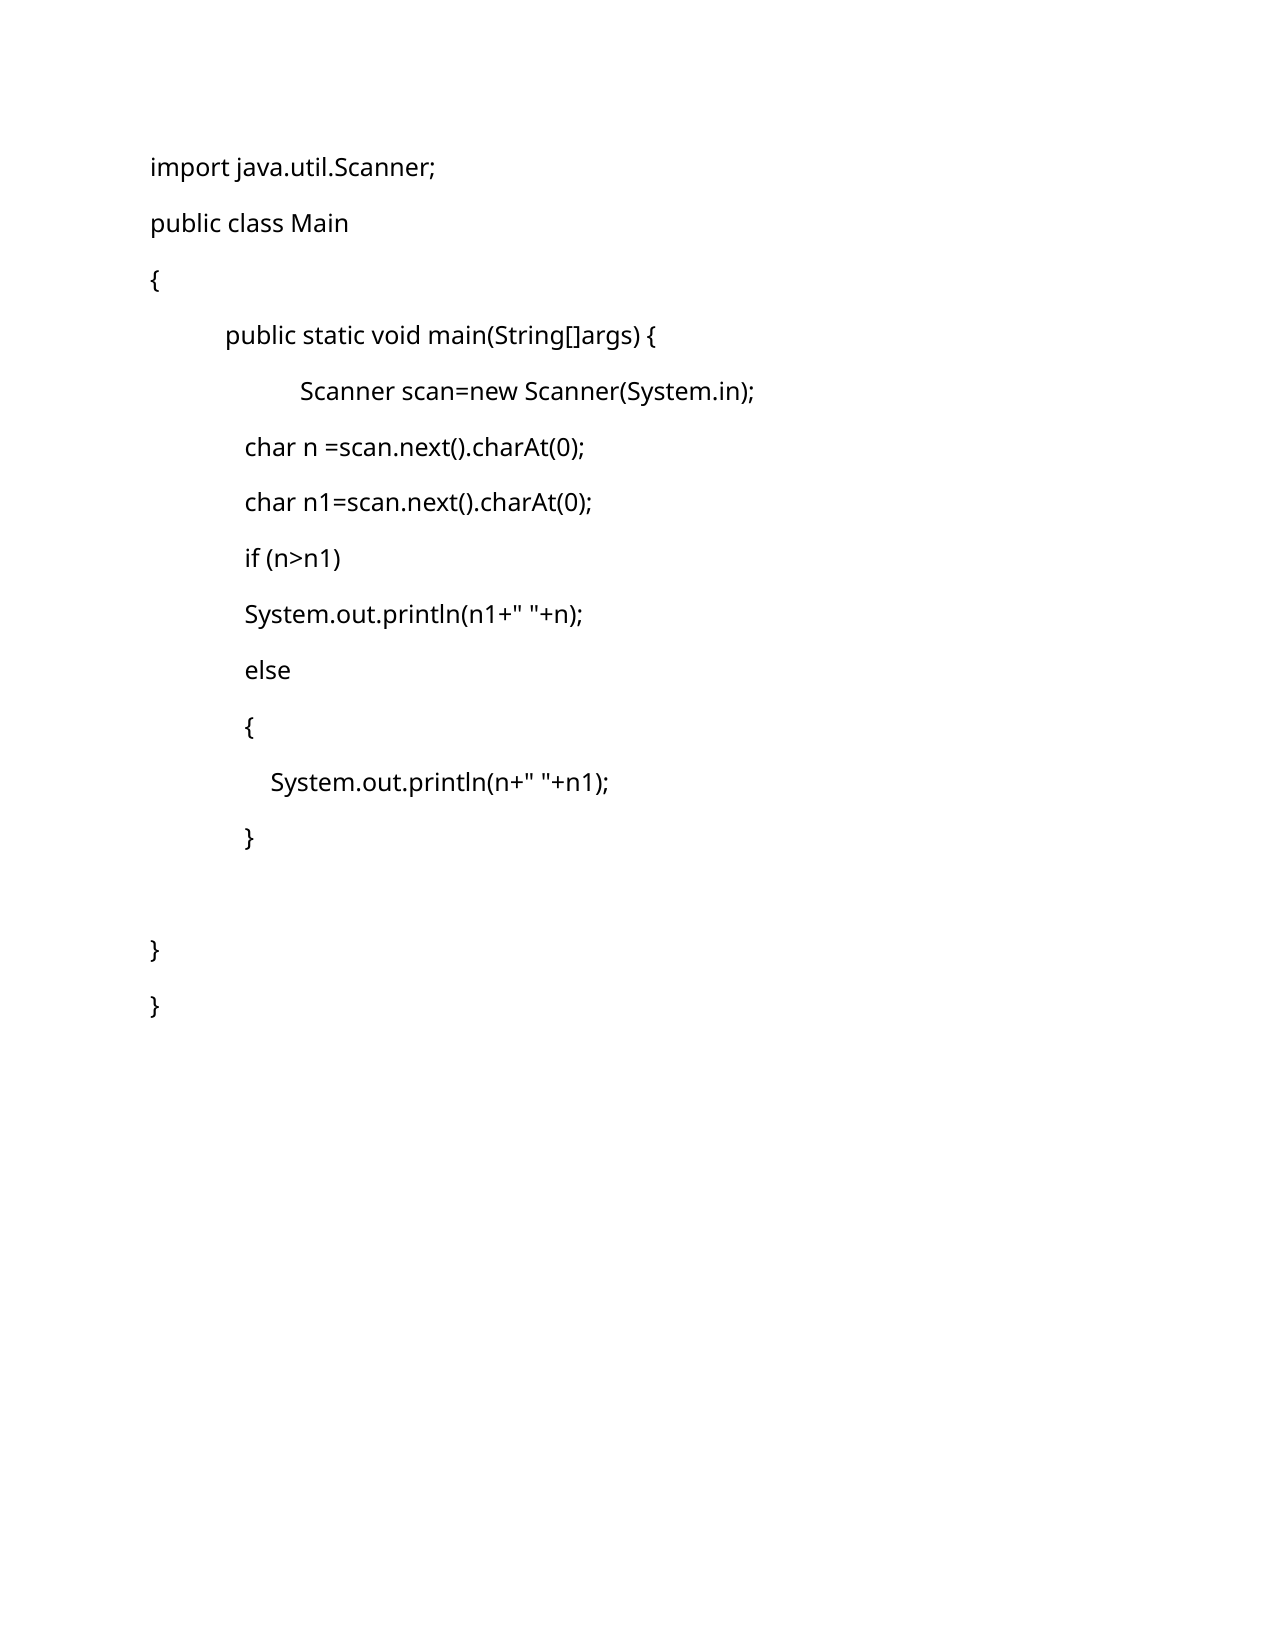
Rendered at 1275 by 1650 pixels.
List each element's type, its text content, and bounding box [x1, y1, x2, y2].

text char n =scan.next().charAt(0); [150, 429, 1125, 463]
text System.out.println(n1+" "+n); [150, 597, 1125, 631]
text else [150, 652, 1125, 687]
text char n1=scan.next().charAt(0); [150, 485, 1125, 519]
text import java.util.Scanner; [150, 150, 1125, 184]
text } [150, 987, 1125, 1022]
text } [150, 932, 1125, 966]
text System.out.println(n+" "+n1); [150, 764, 1125, 798]
text if (n>n1) [150, 541, 1125, 575]
text { [150, 708, 1125, 742]
text } [150, 820, 1125, 854]
text { [150, 262, 1125, 296]
text public class Main [150, 206, 1125, 240]
text public static void main(String[]args) { [150, 317, 1125, 352]
text Scanner scan=new Scanner(System.in); [150, 373, 1125, 407]
